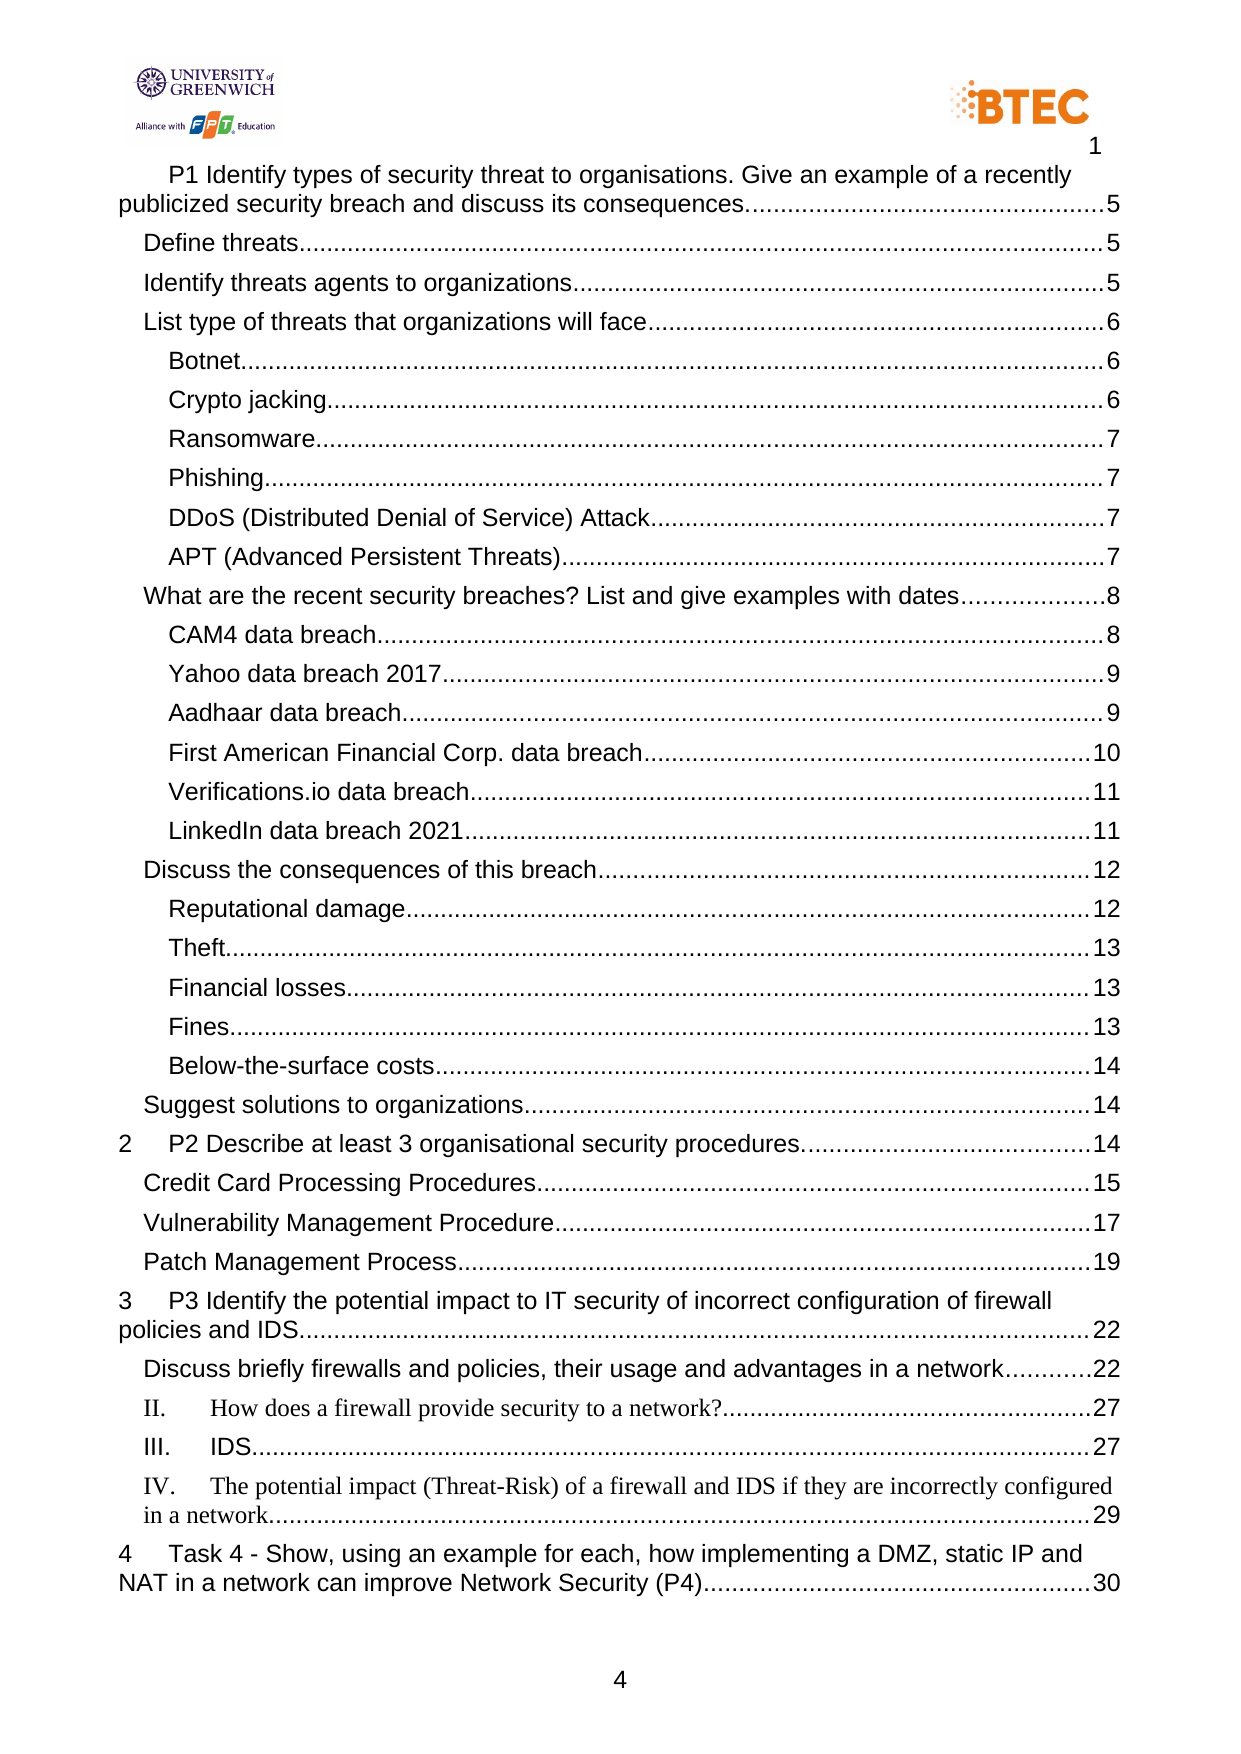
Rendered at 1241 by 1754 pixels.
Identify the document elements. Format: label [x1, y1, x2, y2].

picture [124, 55, 285, 148]
picture [950, 80, 1089, 124]
